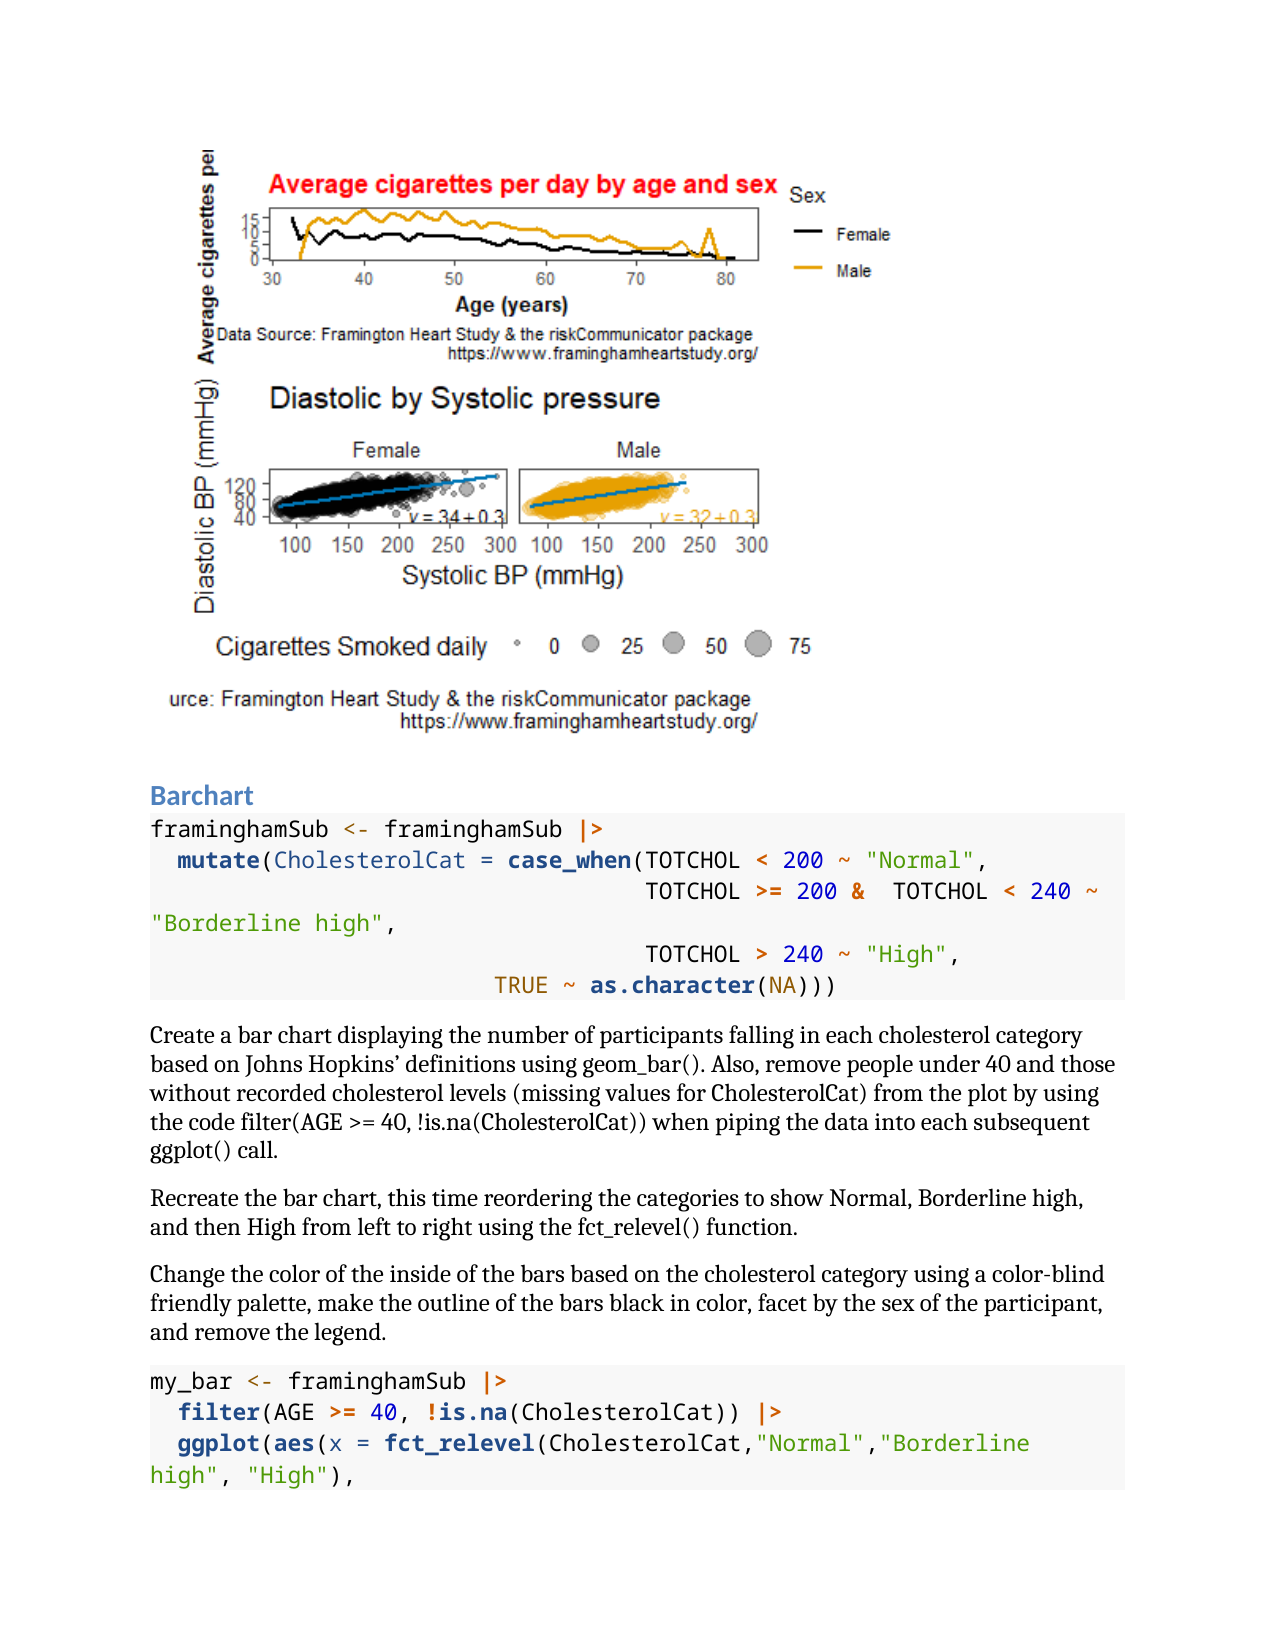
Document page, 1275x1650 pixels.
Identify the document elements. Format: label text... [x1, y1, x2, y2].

text Change the color of the inside of the bars based on the cholesterol category using a color-blind friendly palette, make the outline of the bars black in color, facet by the sex of the participant, and remove the legend. [150, 1260, 1125, 1346]
text Recreate the bar chart, this time reordering the categories to show Normal, Borderline high, and then High from left to right using the fct_relevel() function. [150, 1184, 1125, 1241]
picture [168, 150, 927, 757]
text Create a bar chart displaying the number of participants falling in each cholesterol category based on Johns Hopkins’ definitions using geom_bar(). Also, remove people under 40 and those without recorded cholesterol levels (missing values for CholesterolCat) from the plot by using the code filter(AGE >= 40, !is.na(CholesterolCat)) when piping the data into each subsequent ggplot() call. [150, 1021, 1125, 1165]
text framinghamSub <- framinghamSub |> mutate(CholesterolCat = case_when(TOTCHOL < 200 ~ "Normal", TOTCHOL >= 200 & TOTCHOL < 240 ~ "Borderline high", TOTCHOL > 240 ~ "High", TRUE ~ as.character(NA))) [397, 813, 1125, 1000]
subtitle Barchart [150, 777, 1125, 813]
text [150, 1365, 1125, 1490]
